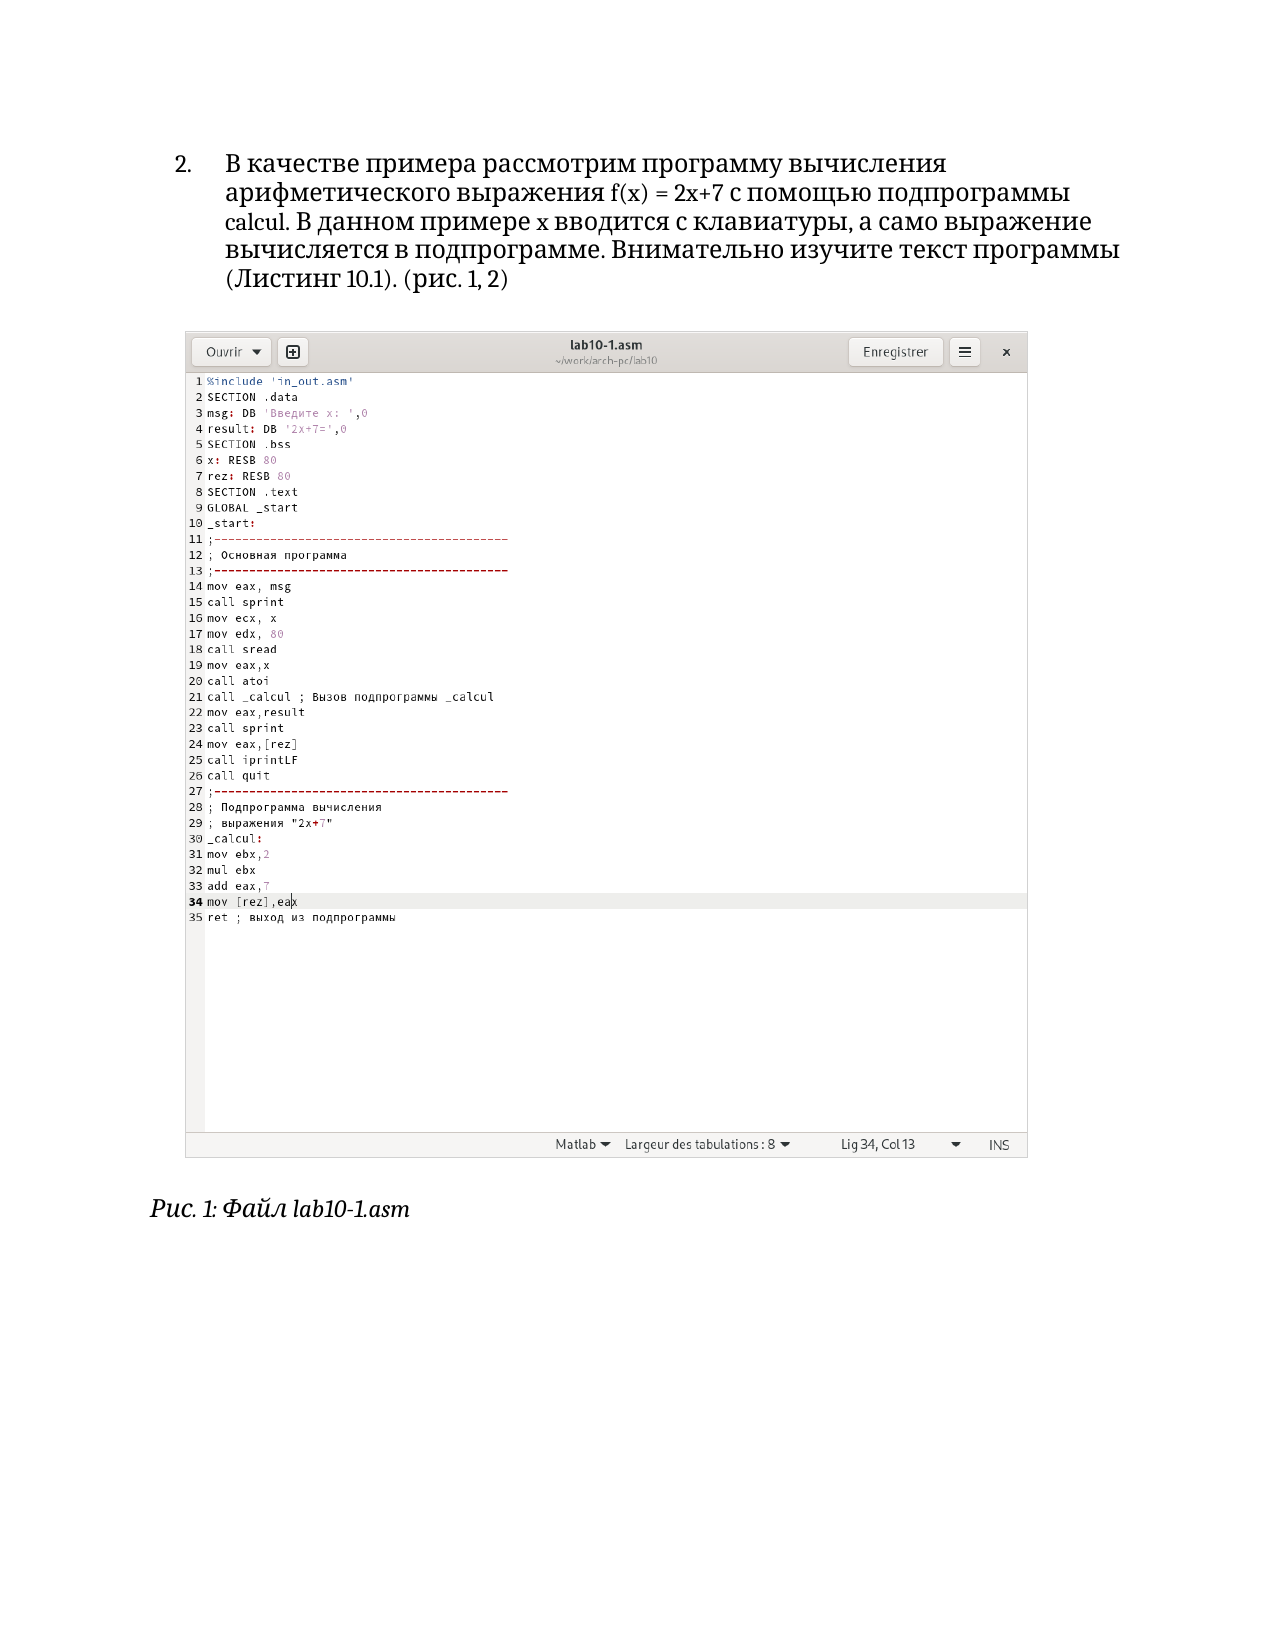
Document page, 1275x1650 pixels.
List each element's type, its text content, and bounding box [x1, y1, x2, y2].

text Рис. 1: Файл lab10-1.asm [150, 1195, 1125, 1223]
list В качестве примера рассмотрим программу вычисления арифметического выражения f(x) = 2x+7 с помощью подпрограммы calcul. В данном примере x вводится с клавиатуры, а само выражение вычисляется в подпрограмме. Внимательно изучите текст программы (Листинг 10.1). (рис. 1, 2) [175, 150, 1125, 294]
picture [168, 314, 1044, 1174]
